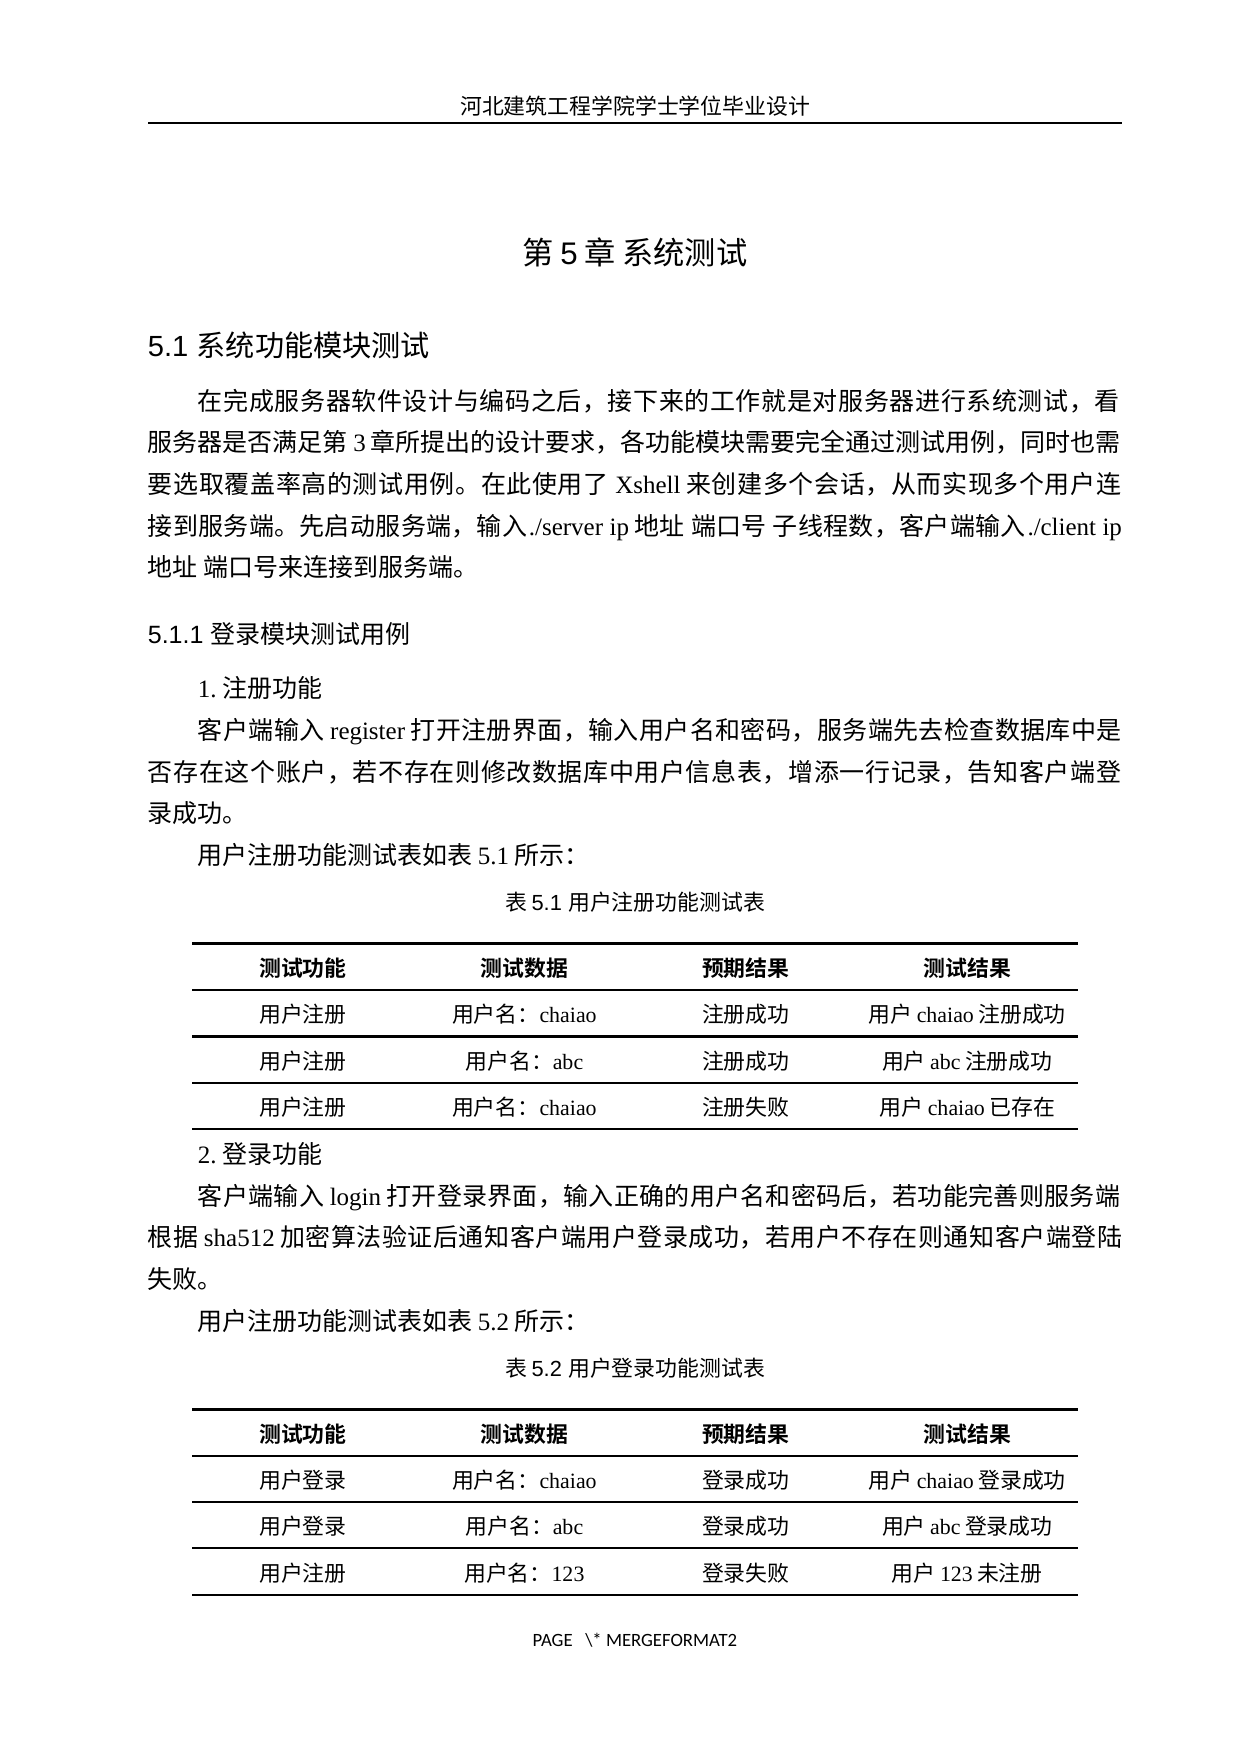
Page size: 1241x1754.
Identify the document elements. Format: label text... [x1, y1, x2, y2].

table_header 预期结果 [635, 945, 856, 989]
table_cell 用户注册 [192, 991, 413, 1035]
table_cell 用户登录 [192, 1503, 413, 1547]
text 客户端输入login打开登录界面，输入正确的用户名和密码后，若功能完善则服务端根据sha512加密算法验证后通知客户端用户登录成功，若用户不存在则通知客户端登陆失败。 [148, 1172, 1122, 1297]
table_header 预期结果 [635, 1411, 856, 1455]
table_cell 用户名：123 [413, 1549, 635, 1593]
table_cell 用户名：chaiao [413, 1084, 635, 1128]
text 5.1 系统功能模块测试 [148, 323, 1122, 364]
text 表5.1 用户注册功能测试表 [148, 885, 1122, 917]
table_cell 用户chaiao注册成功 [856, 991, 1078, 1035]
table_cell 用户注册 [192, 1549, 413, 1593]
text 1. 注册功能 [148, 664, 1122, 706]
table_header 测试结果 [856, 1411, 1078, 1455]
table_header 测试数据 [413, 945, 635, 989]
table_header 测试功能 [192, 1411, 413, 1455]
text 用户注册功能测试表如表5.2所示： [148, 1297, 1122, 1338]
table_cell 登录成功 [635, 1457, 856, 1501]
text 2. 登录功能 [148, 1130, 1122, 1172]
subtitle 第5章 系统测试 [148, 231, 1122, 273]
table_cell 登录成功 [635, 1503, 856, 1547]
text 5.1.1 登录模块测试用例 [148, 610, 1122, 652]
table_header 测试数据 [413, 1411, 635, 1455]
table_cell 用户名：chaiao [413, 991, 635, 1035]
text 用户注册功能测试表如表5.1所示： [148, 831, 1122, 873]
table_cell 用户123未注册 [856, 1549, 1078, 1593]
table_cell 用户名：chaiao [413, 1457, 635, 1501]
table_cell 登录失败 [635, 1549, 856, 1593]
table_cell 注册失败 [635, 1084, 856, 1128]
table_cell 用户chaiao已存在 [856, 1084, 1078, 1128]
table_cell 注册成功 [635, 1038, 856, 1082]
table_cell 用户登录 [192, 1457, 413, 1501]
table_header 测试结果 [856, 945, 1078, 989]
table_cell 用户名：abc [413, 1038, 635, 1082]
table_header 测试功能 [192, 945, 413, 989]
text 表5.2 用户登录功能测试表 [148, 1351, 1122, 1382]
text 在完成服务器软件设计与编码之后，接下来的工作就是对服务器进行系统测试，看服务器是否满足第3章所提出的设计要求，各功能模块需要完全通过测试用例，同时也需要选取覆盖率高的测试用例。在此使用了Xshell来创建多个会话，从而实现多个用户连接到服务端。先启动服务端，输入./server ip地址 端口号 子线程数，客户端输入./client ip地址 端口号来连接到服务端。 [148, 377, 1122, 585]
table_cell 用户abc注册成功 [856, 1038, 1078, 1082]
table_cell 用户abc登录成功 [856, 1503, 1078, 1547]
table_cell 用户注册 [192, 1038, 413, 1082]
text 客户端输入register打开注册界面，输入用户名和密码，服务端先去检查数据库中是否存在这个账户，若不存在则修改数据库中用户信息表，增添一行记录，告知客户端登录成功。 [148, 706, 1122, 831]
table_cell 用户名：abc [413, 1503, 635, 1547]
table_cell 注册成功 [635, 991, 856, 1035]
table_cell 用户注册 [192, 1084, 413, 1128]
table_cell 用户chaiao登录成功 [856, 1457, 1078, 1501]
